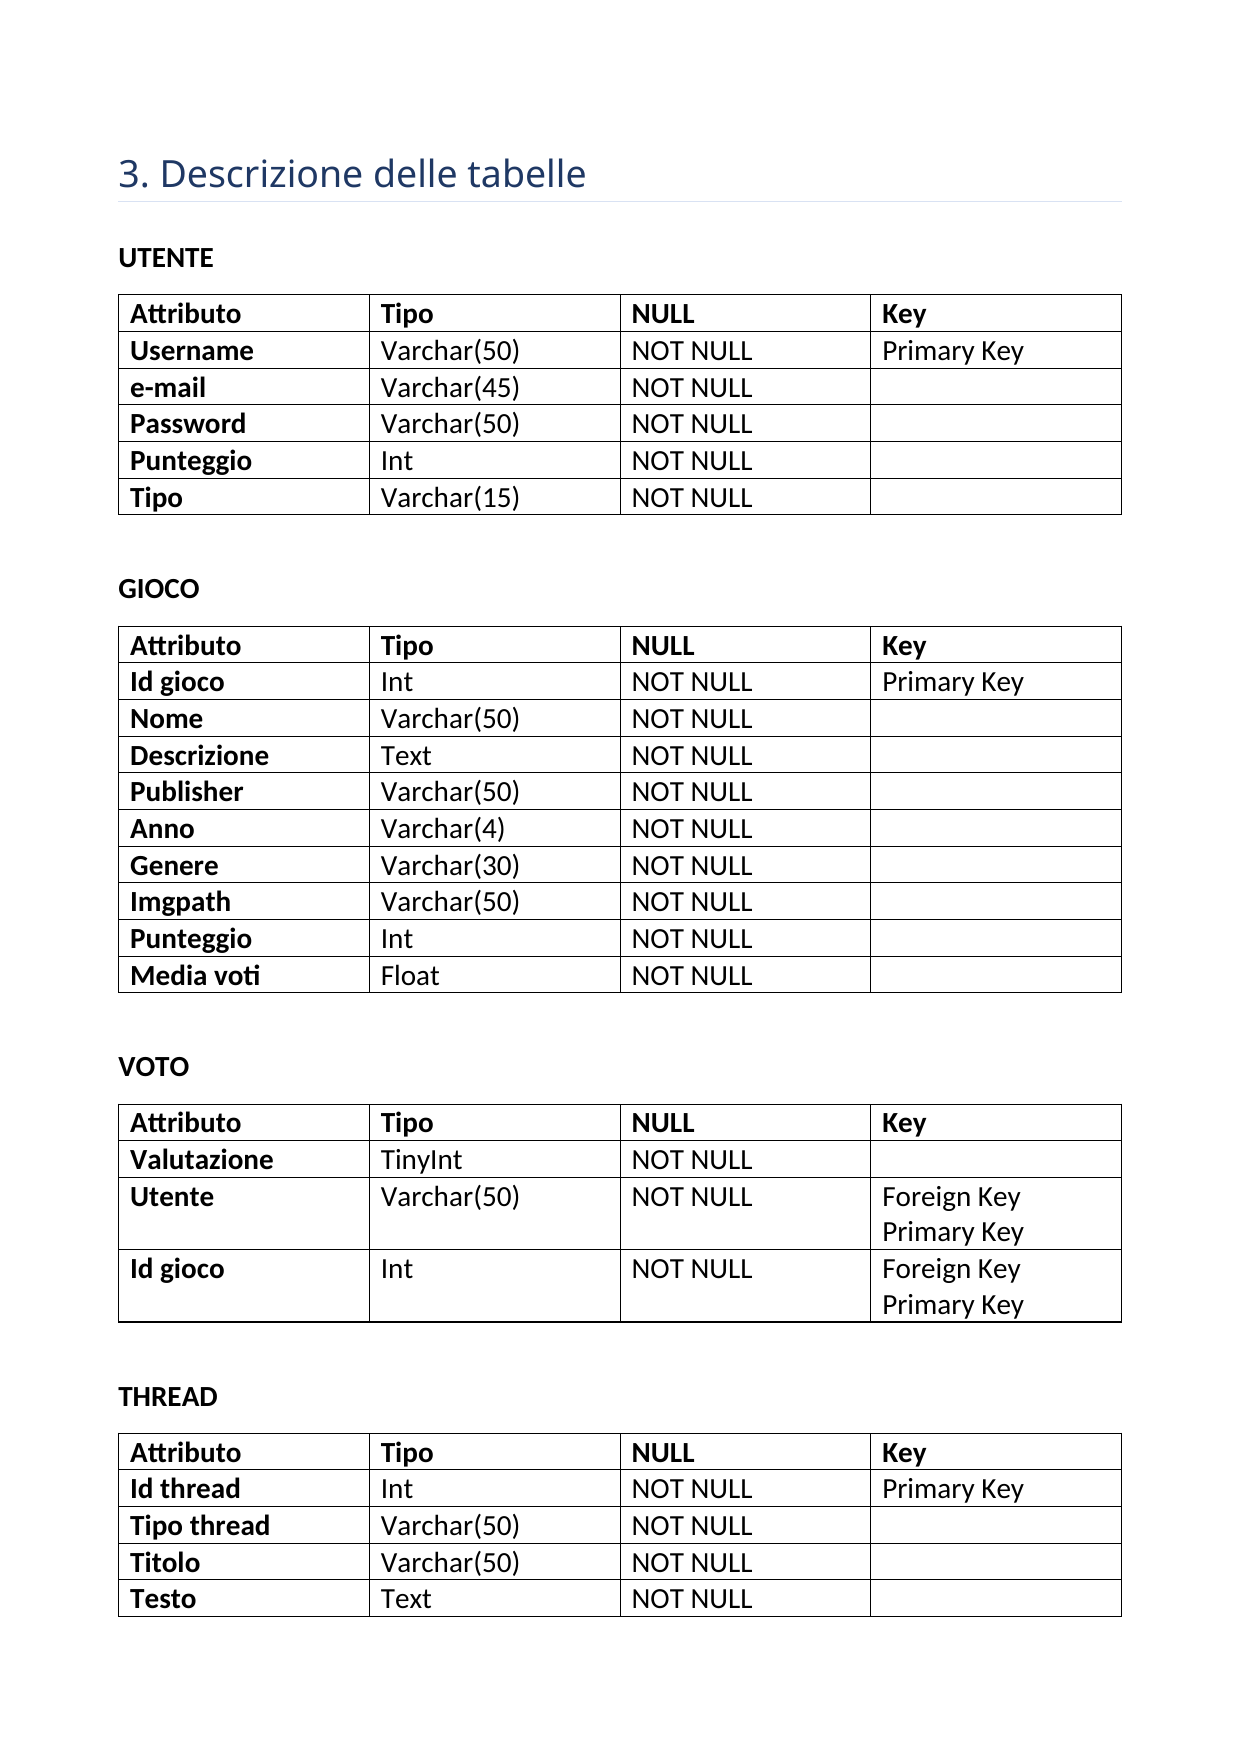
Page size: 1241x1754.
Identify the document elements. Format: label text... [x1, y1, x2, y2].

table_cell Varchar(50) [370, 773, 620, 809]
table_cell NOT NULL [621, 737, 870, 772]
table_cell Tipo thread [119, 1507, 369, 1543]
table_cell Password [119, 405, 369, 441]
table_cell [871, 1141, 1121, 1177]
table_cell Varchar(50) [370, 332, 620, 368]
table_cell [871, 1580, 1121, 1616]
table_cell Id gioco [119, 1250, 369, 1321]
table_cell Int [370, 920, 620, 956]
table_cell TinyInt [370, 1141, 620, 1177]
table_cell NOT NULL [621, 920, 870, 956]
table_cell NOT NULL [621, 405, 870, 441]
table_cell Varchar(50) [370, 700, 620, 736]
table_cell Int [370, 1470, 620, 1506]
text VOTO [118, 1048, 1122, 1084]
table_cell [871, 479, 1121, 514]
table_header Tipo [370, 295, 620, 331]
table_cell NOT NULL [621, 700, 870, 736]
table_cell NOT NULL [621, 332, 870, 368]
table_cell Float [370, 957, 620, 992]
table_cell [871, 957, 1121, 992]
table_cell Tipo [119, 479, 369, 514]
table_cell Descrizione [119, 737, 369, 772]
table_cell [871, 369, 1121, 404]
table_header Key [871, 295, 1121, 331]
table_cell NOT NULL [621, 847, 870, 882]
table_cell Text [370, 737, 620, 772]
table_cell NOT NULL [621, 479, 870, 514]
table_cell [871, 737, 1121, 772]
table_cell Punteggio [119, 442, 369, 478]
table_cell Publisher [119, 773, 369, 809]
table_header Key [871, 627, 1121, 662]
table_cell Varchar(50) [370, 883, 620, 919]
table_header NULL [621, 627, 870, 662]
table_cell NOT NULL [621, 810, 870, 846]
table_header Tipo [370, 1105, 620, 1140]
table_cell Utente [119, 1178, 369, 1249]
table_cell Varchar(50) [370, 1544, 620, 1579]
table_cell [871, 405, 1121, 441]
table_cell NOT NULL [621, 883, 870, 919]
table_cell NOT NULL [621, 1178, 870, 1249]
table_cell NOT NULL [621, 1507, 870, 1543]
table_cell NOT NULL [621, 663, 870, 699]
table_cell e-mail [119, 369, 369, 404]
table_cell [871, 1507, 1121, 1543]
table_cell [871, 773, 1121, 809]
table_cell Genere [119, 847, 369, 882]
table_cell Foreign Key Primary Key [871, 1250, 1121, 1321]
table_cell NOT NULL [621, 1580, 870, 1616]
table_cell Punteggio [119, 920, 369, 956]
table_cell Foreign Key Primary Key [871, 1178, 1121, 1249]
table_cell [871, 847, 1121, 882]
table_cell Id thread [119, 1470, 369, 1506]
table_cell NOT NULL [621, 1544, 870, 1579]
table_cell Valutazione [119, 1141, 369, 1177]
table_cell Varchar(50) [370, 405, 620, 441]
table_cell [871, 810, 1121, 846]
table_cell Varchar(30) [370, 847, 620, 882]
table_cell NOT NULL [621, 369, 870, 404]
table_cell [871, 920, 1121, 956]
table_cell Int [370, 442, 620, 478]
text THREAD [118, 1378, 1122, 1413]
text GIOCO [118, 571, 1122, 606]
text 3. Descrizione delle tabelle [118, 148, 1122, 201]
table_cell Primary Key [871, 332, 1121, 368]
table_cell Varchar(4) [370, 810, 620, 846]
table_cell Username [119, 332, 369, 368]
table_cell Imgpath [119, 883, 369, 919]
table_cell NOT NULL [621, 773, 870, 809]
text UTENTE [118, 239, 1122, 275]
table_cell NOT NULL [621, 1250, 870, 1321]
table_header NULL [621, 295, 870, 331]
table_cell Titolo [119, 1544, 369, 1579]
table_cell Varchar(50) [370, 1178, 620, 1249]
table_header Key [871, 1434, 1121, 1469]
table_header Key [871, 1105, 1121, 1140]
table_header Tipo [370, 1434, 620, 1469]
table_cell Id gioco [119, 663, 369, 699]
table_header Attributo [119, 1105, 369, 1140]
table_cell NOT NULL [621, 1141, 870, 1177]
table_cell Primary Key [871, 1470, 1121, 1506]
table_cell NOT NULL [621, 442, 870, 478]
table_header Attributo [119, 1434, 369, 1469]
table_cell Varchar(45) [370, 369, 620, 404]
table_cell [871, 700, 1121, 736]
table_header NULL [621, 1434, 870, 1469]
table_cell NOT NULL [621, 1470, 870, 1506]
table_header Tipo [370, 627, 620, 662]
table_cell [871, 883, 1121, 919]
table_header Attributo [119, 295, 369, 331]
table_cell Primary Key [871, 663, 1121, 699]
table_cell Int [370, 1250, 620, 1321]
table_cell Varchar(15) [370, 479, 620, 514]
table_cell Nome [119, 700, 369, 736]
table_cell Text [370, 1580, 620, 1616]
table_cell [871, 1544, 1121, 1579]
table_cell Media voti [119, 957, 369, 992]
table_cell Anno [119, 810, 369, 846]
table_cell Int [370, 663, 620, 699]
table_header NULL [621, 1105, 870, 1140]
table_header Attributo [119, 627, 369, 662]
table_cell Varchar(50) [370, 1507, 620, 1543]
table_cell [871, 442, 1121, 478]
table_cell NOT NULL [621, 957, 870, 992]
table_cell Testo [119, 1580, 369, 1616]
